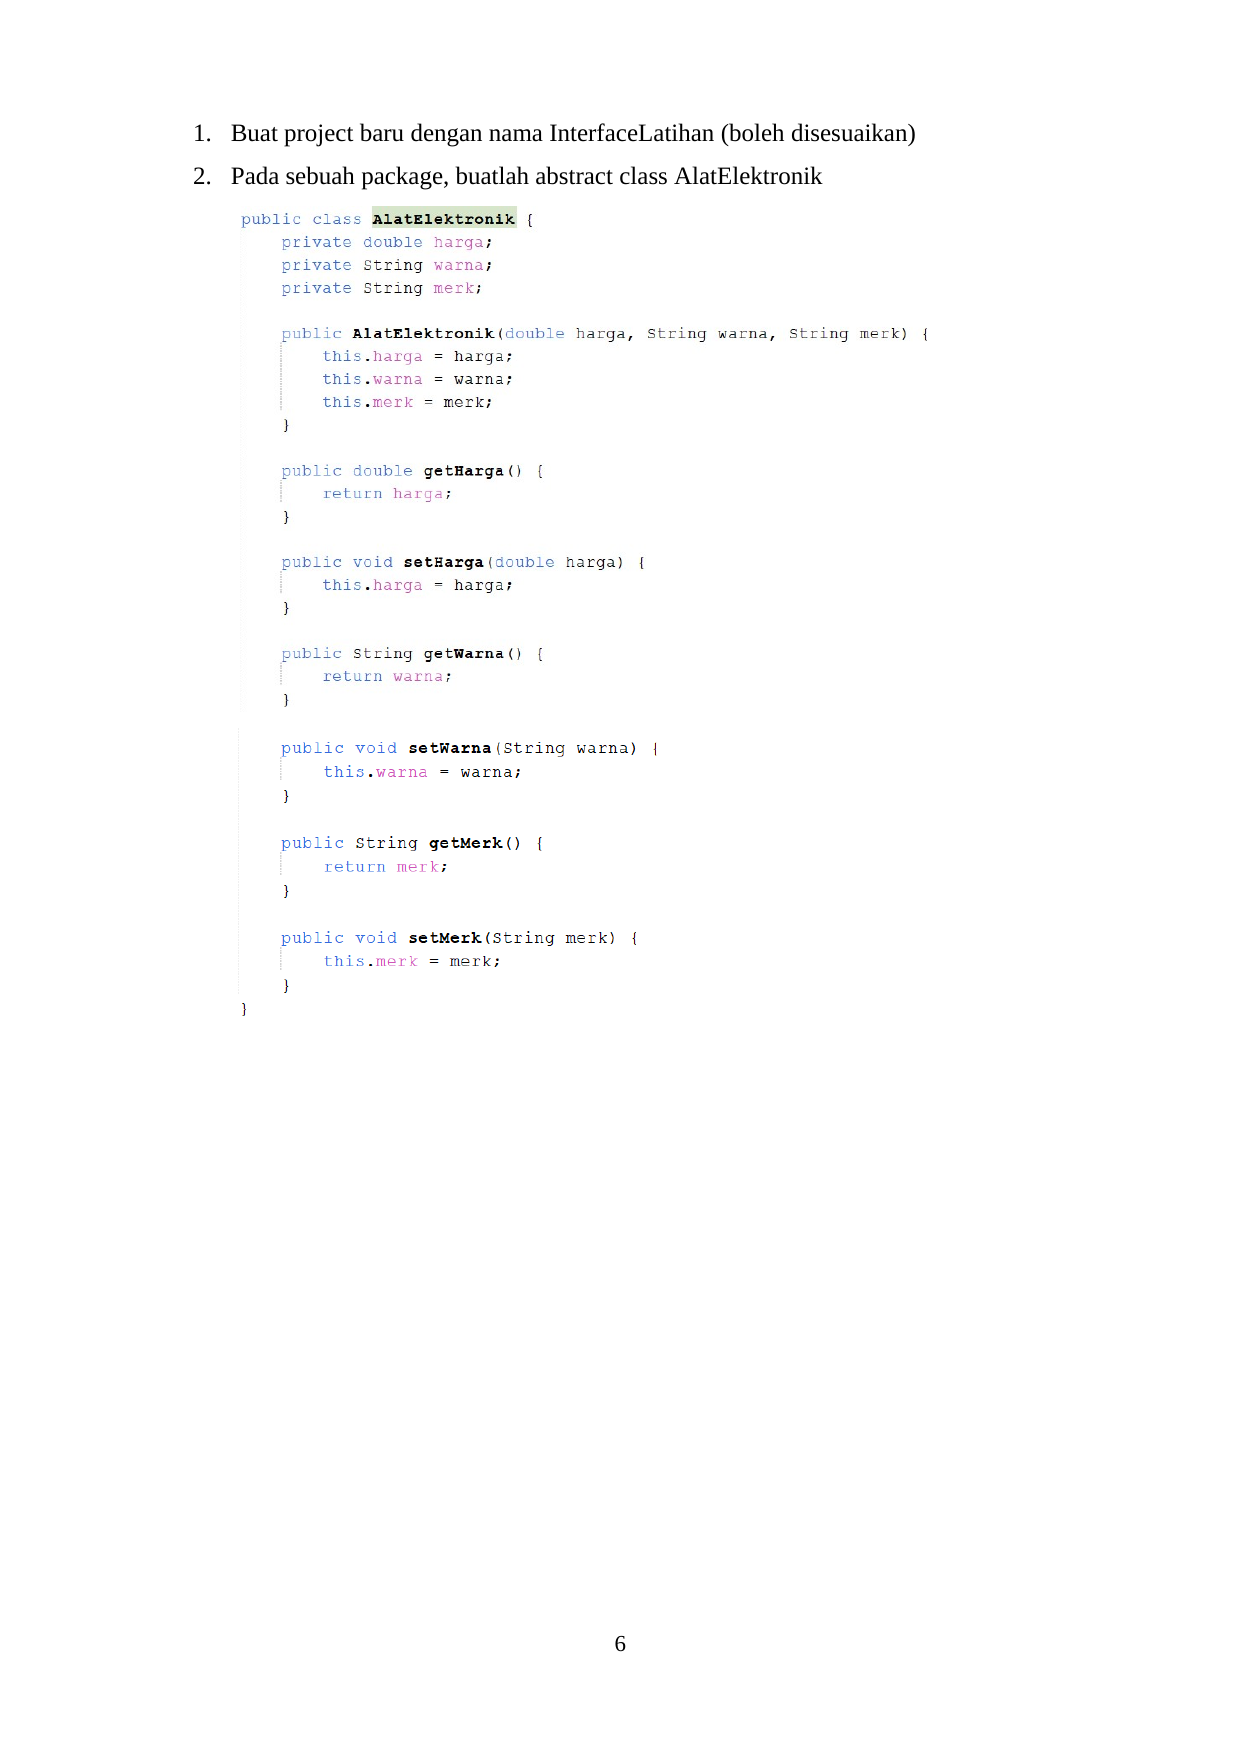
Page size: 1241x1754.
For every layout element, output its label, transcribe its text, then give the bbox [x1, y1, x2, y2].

list Buat project baru dengan nama InterfaceLatihan (boleh disesuaikan) [193, 118, 1134, 147]
list Pada sebuah package, buatlah abstract class AlatElektronik [193, 161, 1134, 190]
picture [240, 206, 927, 712]
picture [238, 728, 657, 1016]
